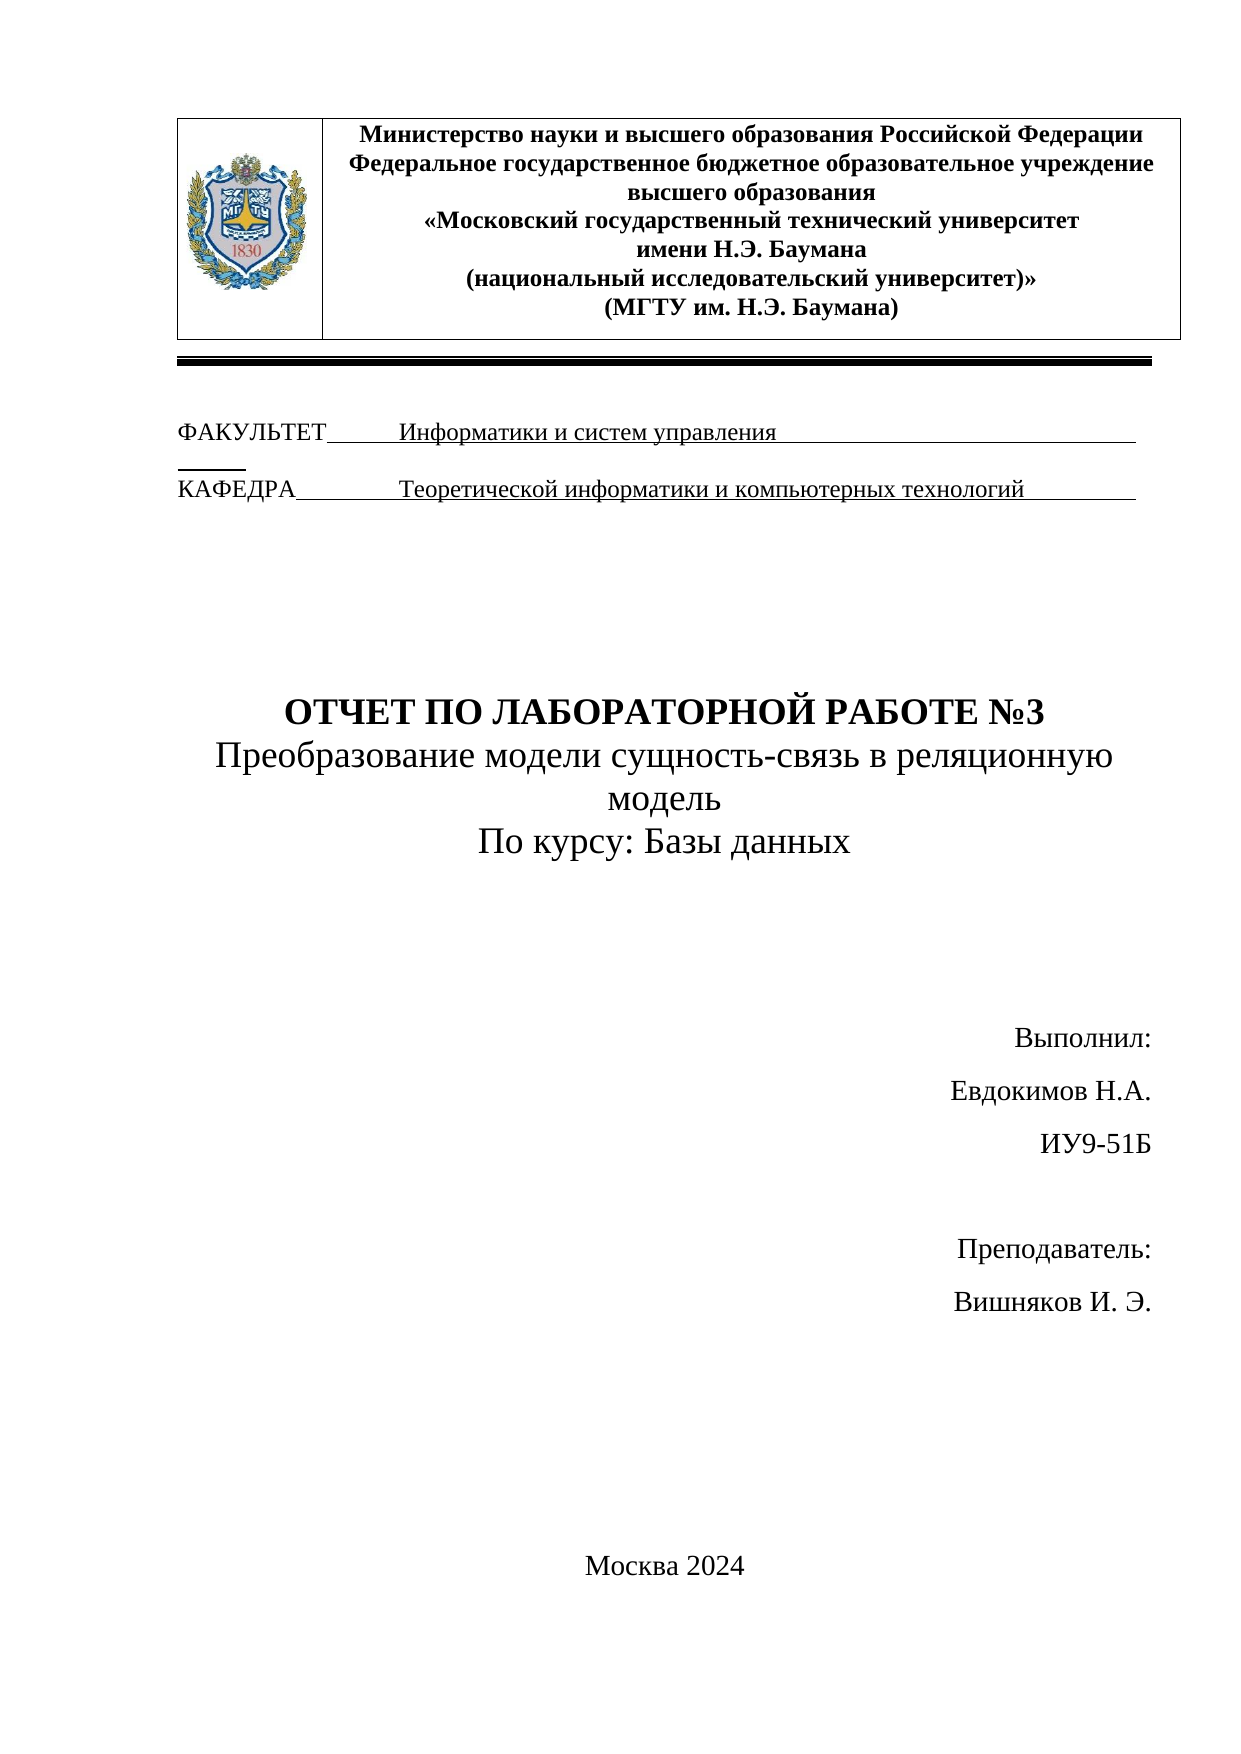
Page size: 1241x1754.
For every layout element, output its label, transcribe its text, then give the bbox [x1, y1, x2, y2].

text КАФЕДРА Теоретической информатики и компьютерных технологий [177, 474, 1152, 502]
table_header [178, 119, 322, 339]
text Преподаватель: [177, 1231, 1152, 1265]
text ФАКУЛЬТЕТ Информатики и систем управления [177, 417, 1152, 446]
text ИУ9-51Б [177, 1126, 1152, 1159]
text Вишняков И. Э. [177, 1284, 1152, 1318]
text По курсу: Базы данных [177, 819, 1152, 862]
picture [186, 153, 307, 290]
text Евдокимов Н.А. [177, 1073, 1152, 1107]
text ОТЧЕТ ПО ЛАБОРАТОРНОЙ РАБОТЕ №3 [177, 689, 1152, 732]
text Москва 2024 [177, 1548, 1152, 1582]
table_header Министерство науки и высшего образования Российской Федерации Федеральное государственное бюджетное образовательное учреждение высшего образования «Московский государственный технический университет имени Н.Э. Баумана (национальный исследовательский университет)» (МГТУ им. Н.Э. Баумана) [323, 119, 1180, 339]
text Выполнил: [177, 1020, 1152, 1054]
text Преобразование модели сущность-связь в реляционную модель [177, 732, 1152, 819]
